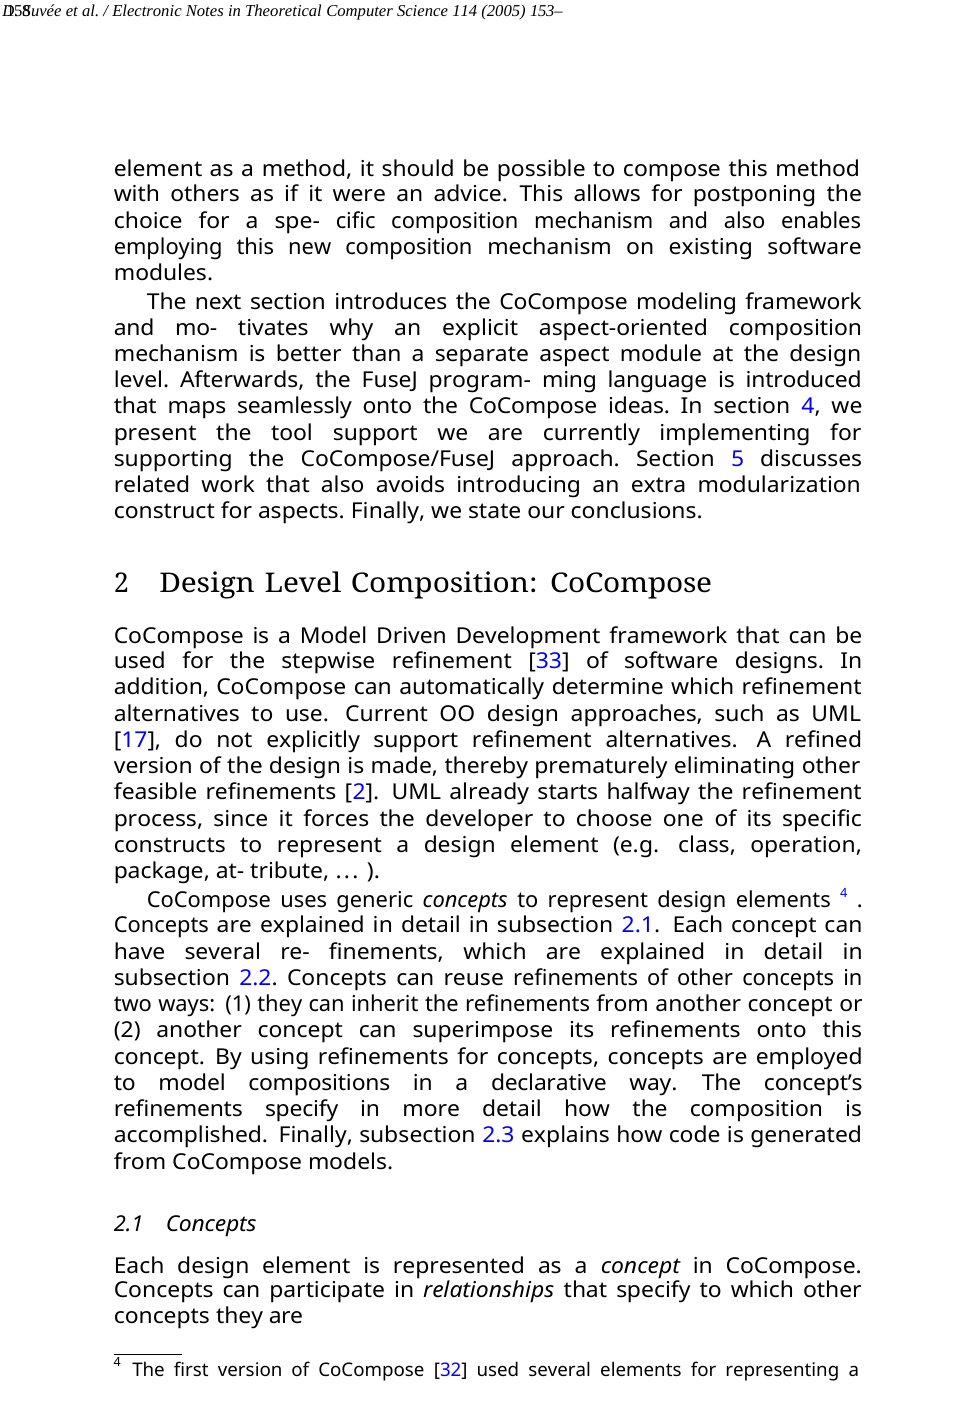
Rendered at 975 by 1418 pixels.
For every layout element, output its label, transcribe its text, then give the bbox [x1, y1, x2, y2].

text CoCompose uses generic concepts to represent design elements 4 . Concepts are explained in detail in subsection 2.1. Each concept can have several re- finements, which are explained in detail in subsection 2.2. Concepts can reuse refinements of other concepts in two ways: (1) they can inherit the refinements from another concept or (2) another concept can superimpose its refinements onto this concept. By using refinements for concepts, concepts are employed to model compositions in a declarative way. The concept’s refinements specify in more detail how the composition is accomplished. Finally, subsection 2.3 explains how code is generated from CoCompose models. [113, 887, 862, 1175]
text CoCompose is a Model Driven Development framework that can be used for the stepwise refinement [33] of software designs. In addition, CoCompose can automatically determine which refinement alternatives to use. Current OO design approaches, such as UML [17], do not explicitly support refinement alternatives. A refined version of the design is made, thereby prematurely eliminating other feasible refinements [2]. UML already starts halfway the refinement process, since it forces the developer to choose one of its specific constructs to represent a design element (e.g. class, operation, package, at- tribute, ... ). [113, 622, 862, 885]
list Concepts [113, 1208, 908, 1237]
text element as a method, it should be possible to compose this method with others as if it were an advice. This allows for postponing the choice for a spe- cific composition mechanism and also enables employing this new composition mechanism on existing software modules. [113, 156, 862, 287]
text The next section introduces the CoCompose modeling framework and mo- tivates why an explicit aspect-oriented composition mechanism is better than a separate aspect module at the design level. Afterwards, the FuseJ program- ming language is introduced that maps seamlessly onto the CoCompose ideas. In section 4, we present the tool support we are currently implementing for supporting the CoCompose/FuseJ approach. Section 5 discusses related work that also avoids introducing an extra modularization construct for aspects. Finally, we state our conclusions. [113, 289, 862, 525]
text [113, 1351, 908, 1381]
subtitle Design Level Composition: CoCompose [113, 564, 908, 601]
text Each design element is represented as a concept in CoCompose. Concepts can participate in relationships that specify to which other concepts they are [113, 1252, 862, 1330]
